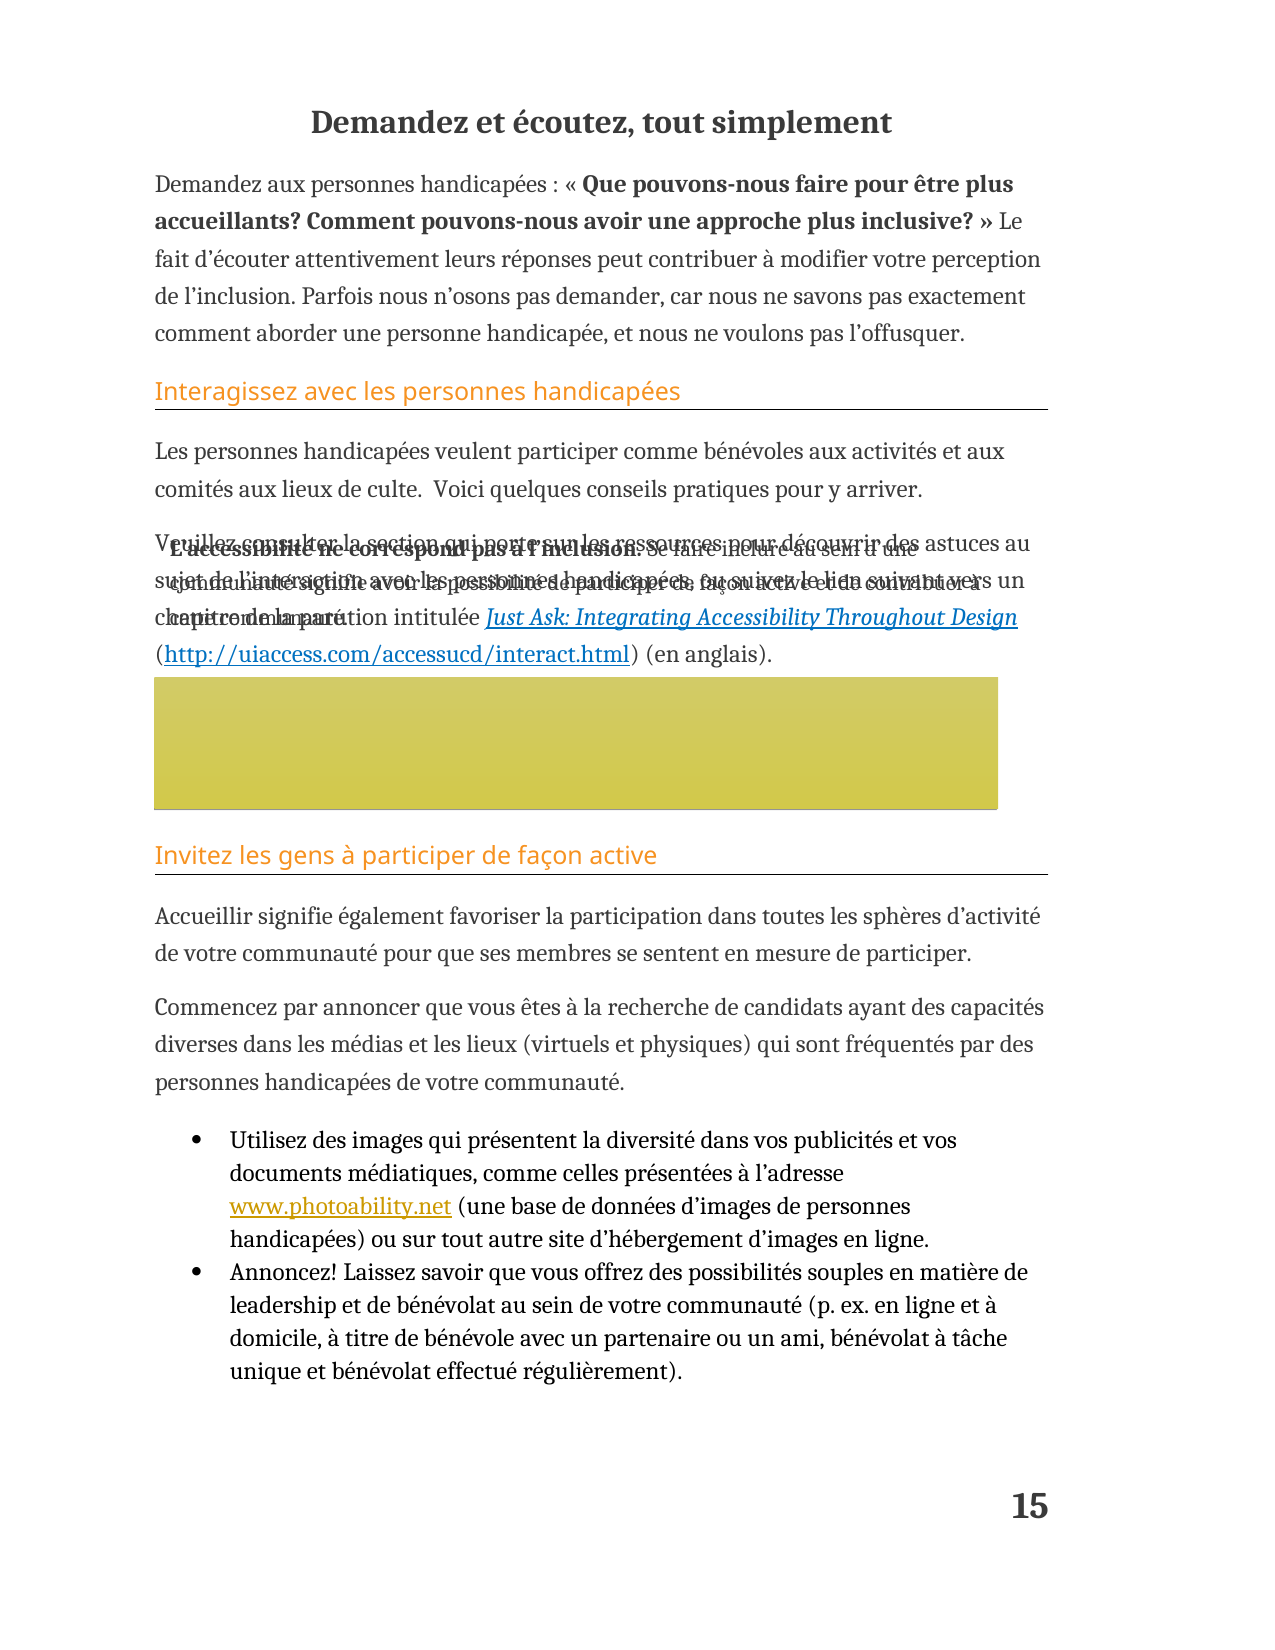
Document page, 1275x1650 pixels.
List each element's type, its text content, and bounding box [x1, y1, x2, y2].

text Les personnes handicapées veulent participer comme bénévoles aux activités et aux comités aux lieux de culte. Voici quelques conseils pratiques pour y arriver. [154, 437, 1048, 503]
subtitle Interagissez avec les personnes handicapées [154, 373, 1048, 410]
text Accueillir signifie également favoriser la participation dans toutes les sphères d’activité de votre communauté pour que ses membres se sentent en mesure de participer. [154, 902, 1048, 968]
text Veuillez consulter la section qui porte sur les ressources pour découvrir des astuces au sujet de l’interaction avec les personnes handicapées, ou suivez le lien suivant vers un chapitre de la parution intitulée Just Ask: Integrating Accessibility Throughout Design (http://uiaccess.com/accessucd/interact.html) (en anglais). [154, 528, 1048, 812]
text Demandez aux personnes handicapées : « Que pouvons-nous faire pour être plus accueillants? Comment pouvons-nous avoir une approche plus inclusive? » Le fait d’écouter attentivement leurs réponses peut contribuer à modifier votre perception de l’inclusion. Parfois nous n’osons pas demander, car nous ne savons pas exactement comment aborder une personne handicapée, et nous ne voulons pas l’offusquer. [154, 170, 1048, 348]
list Annoncez! Laissez savoir que vous offrez des possibilités souples en matière de leadership et de bénévolat au sein de votre communauté (p. ex. en ligne et à domicile, à titre de bénévole avec un partenaire ou un ami, bénévolat à tâche unique et bénévolat effectué régulièrement). [192, 1258, 1048, 1385]
text Demandez et écoutez, tout simplement [154, 103, 1048, 142]
list Utilisez des images qui présentent la diversité dans vos publicités et vos documents médiatiques, comme celles présentées à l’adresse www.photoability.net (une base de données d’images de personnes handicapées) ou sur tout autre site d’hébergement d’images en ligne. [192, 1126, 1048, 1253]
subtitle Invitez les gens à participer de façon active [154, 837, 1048, 875]
text Commencez par annoncer que vous êtes à la recherche de candidats ayant des capacités diverses dans les médias et les lieux (virtuels et physiques) qui sont fréquentés par des personnes handicapées de votre communauté. [154, 993, 1048, 1096]
